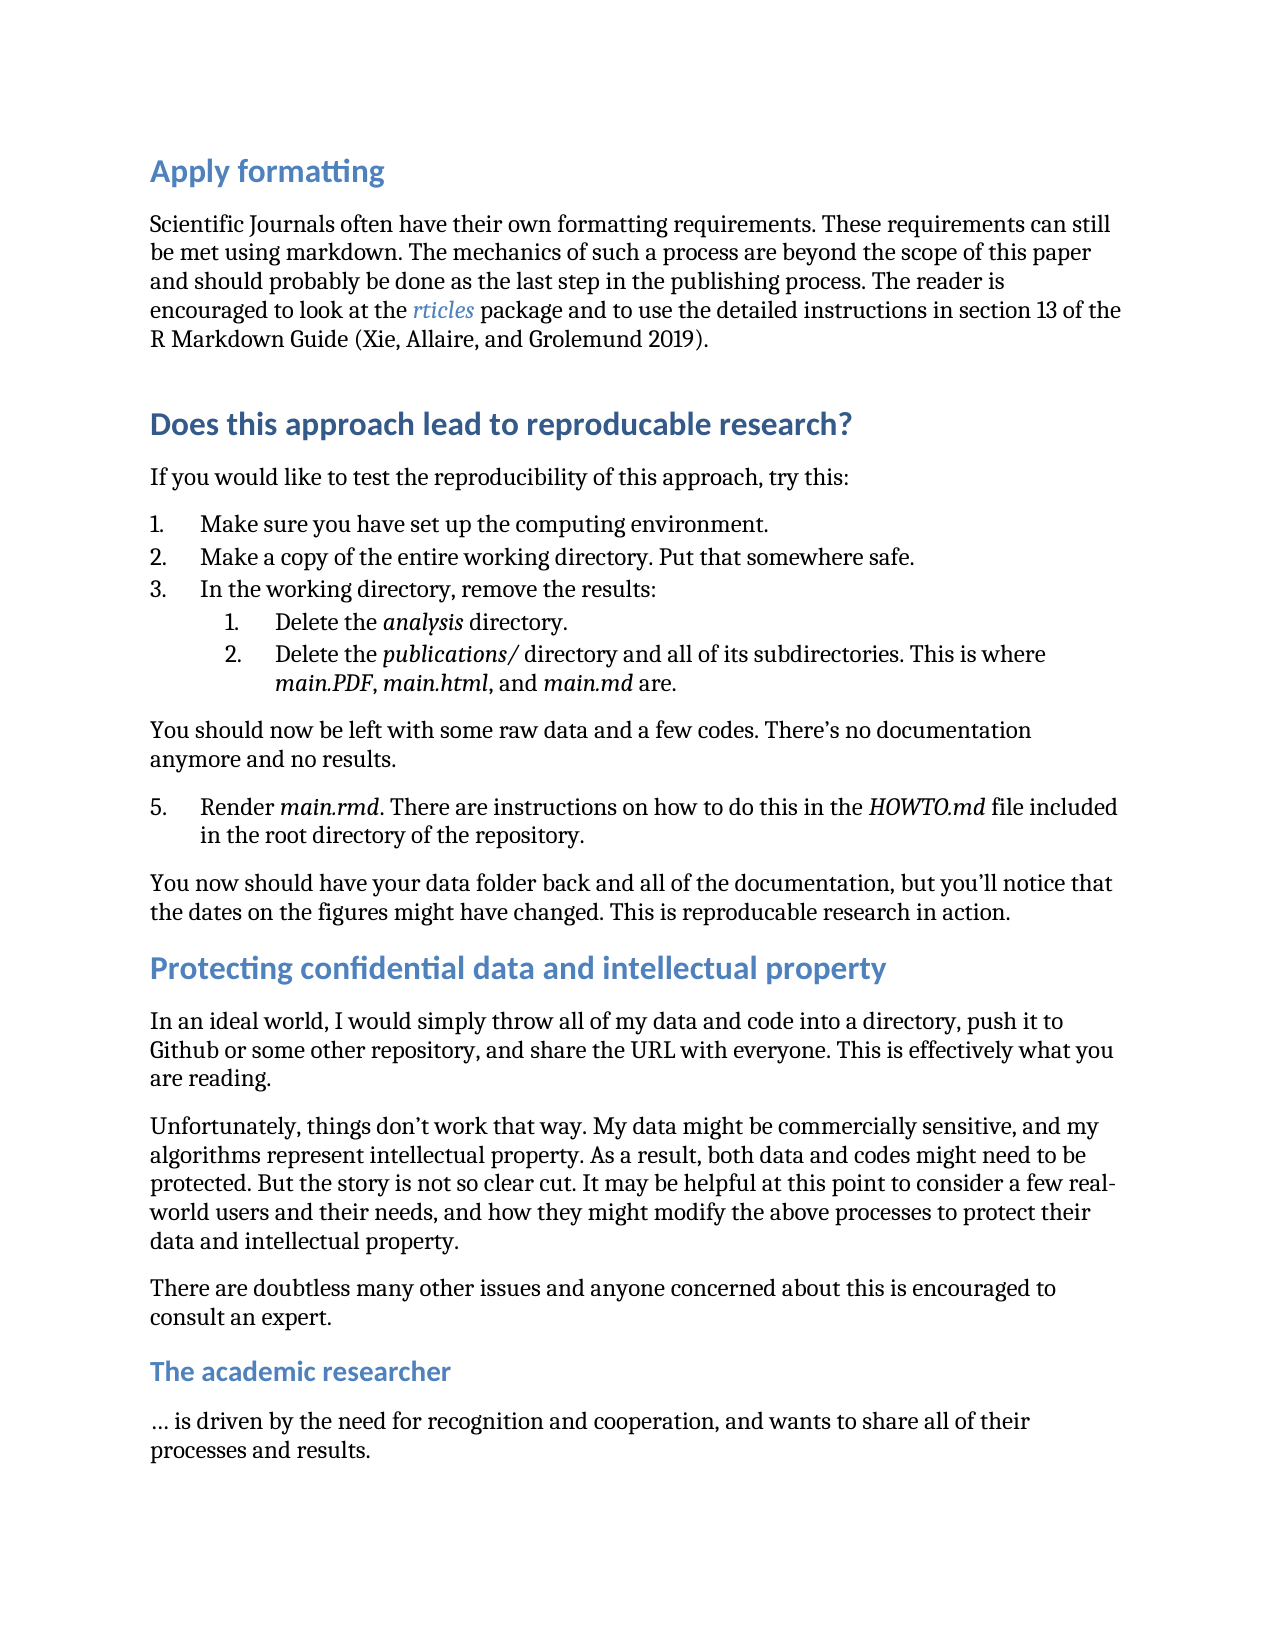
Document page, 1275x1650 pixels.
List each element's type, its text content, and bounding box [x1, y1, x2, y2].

text You now should have your data folder back and all of the documentation, but you’ll notice that the dates on the figures might have changed. This is reproducable research in action. [150, 869, 1125, 926]
text … is driven by the need for recognition and cooperation, and wants to share all of their processes and results. [150, 1407, 1125, 1464]
subtitle The academic researcher [150, 1353, 1125, 1388]
list In the working directory, remove the results: [150, 575, 1125, 604]
list Delete the analysis directory. [225, 608, 1125, 636]
text If you would like to test the reproducibility of this approach, try this: [150, 463, 1125, 491]
subtitle Protecting confidential data and intellectual property [150, 947, 1125, 988]
list Make sure you have set up the computing environment. [150, 510, 1125, 539]
subtitle Apply formatting [150, 150, 1125, 191]
text In an ideal world, I would simply throw all of my data and code into a directory, push it to Github or some other repository, and share the URL with everyone. This is effectively what you are reading. [150, 1007, 1125, 1093]
text There are doubtless many other issues and anyone concerned about this is encouraged to consult an expert. [150, 1274, 1125, 1332]
text You should now be left with some raw data and a few codes. There’s no documentation anymore and no results. [150, 716, 1125, 774]
list Render main.rmd. There are instructions on how to do this in the HOWTO.md file included in the root directory of the repository. [150, 793, 1125, 850]
list Delete the publications/ directory and all of its subdirectories. This is where main.PDF, main.html, and main.md are. [225, 640, 1125, 698]
list Make a copy of the entire working directory. Put that somewhere safe. [150, 543, 1125, 571]
subtitle Does this approach lead to reproducable research? [150, 403, 1125, 444]
text Unfortunately, things don’t work that way. My data might be commercially sensitive, and my algorithms represent intellectual property. As a result, both data and codes might need to be protected. But the story is not so clear cut. It may be helpful at this point to consider a few real-world users and their needs, and how they might modify the above processes to protect their data and intellectual property. [150, 1112, 1125, 1256]
